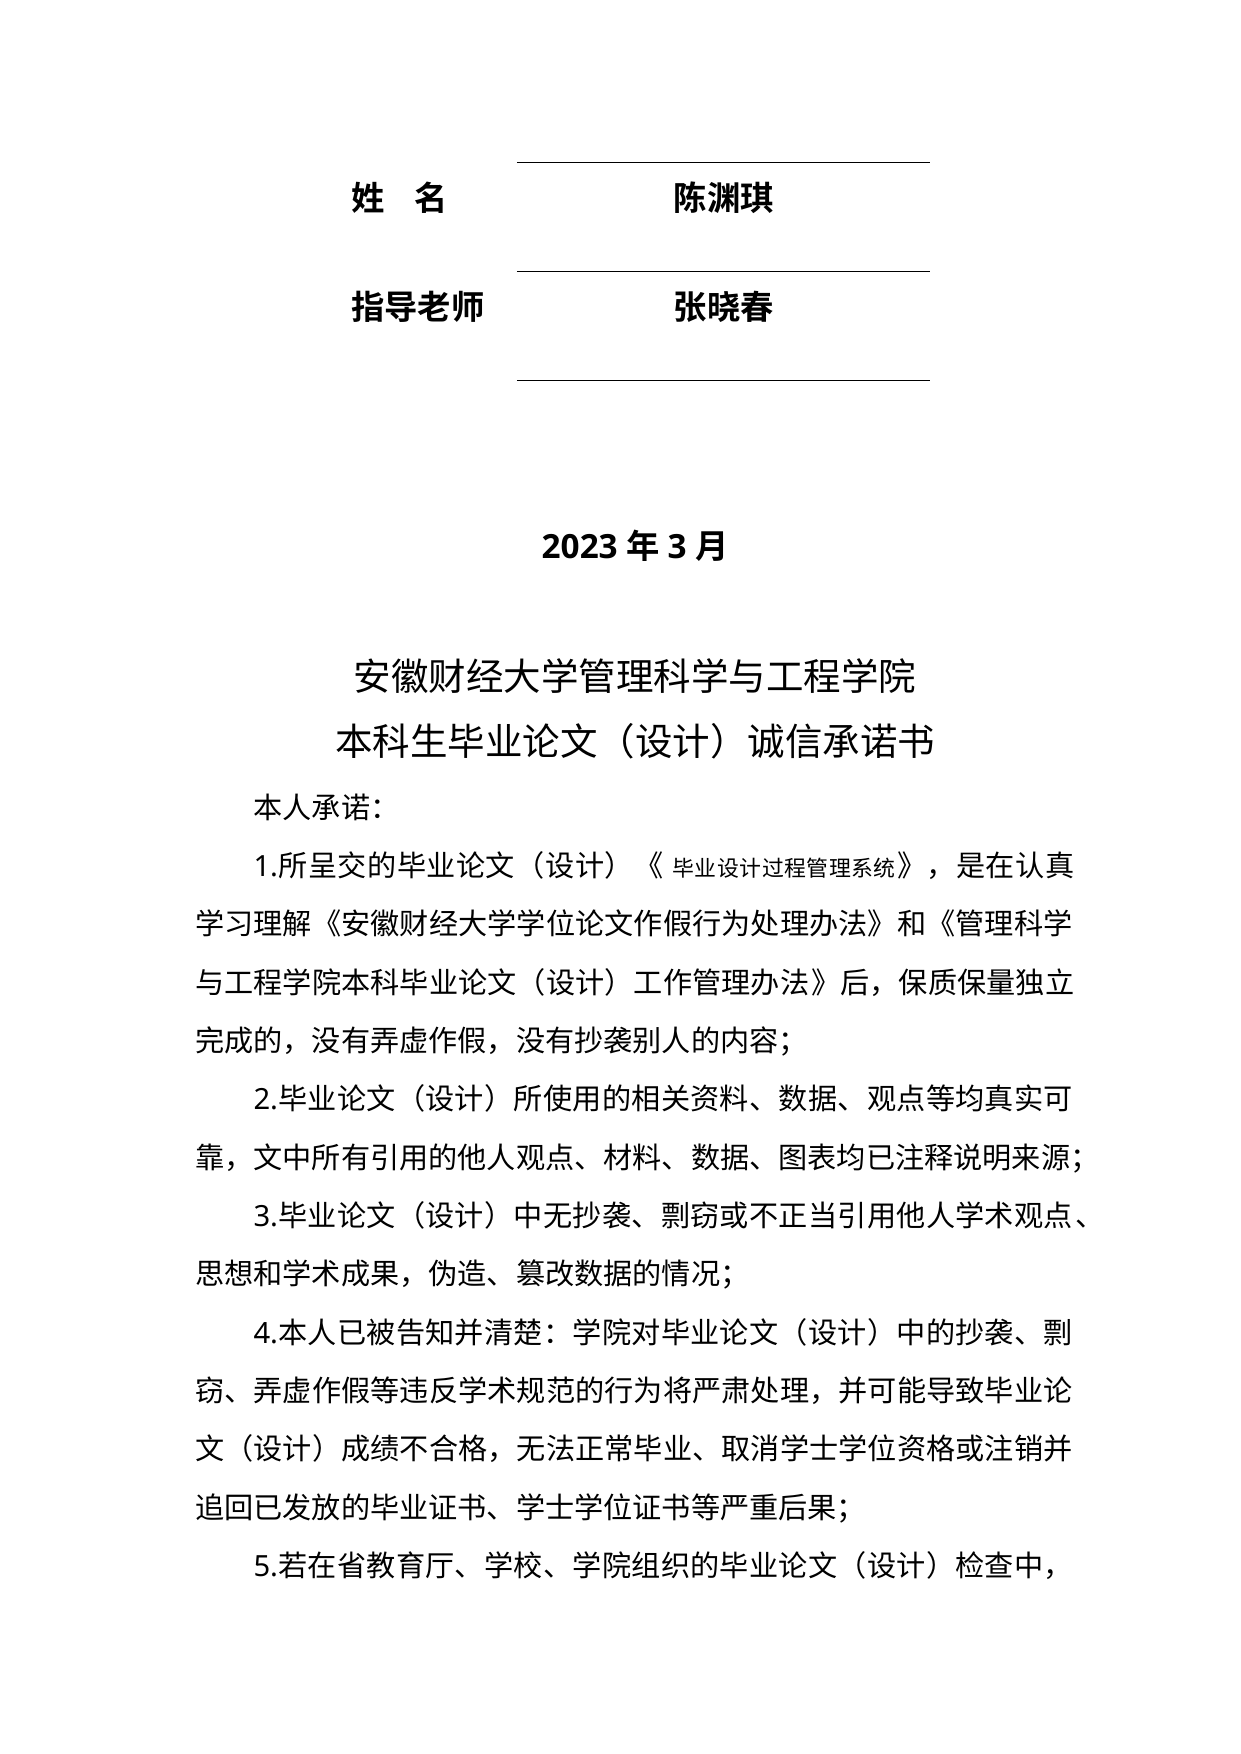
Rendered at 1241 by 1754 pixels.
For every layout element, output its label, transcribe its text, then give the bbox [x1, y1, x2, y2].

table_cell 张晓春 [517, 272, 930, 380]
text 2023 年 3 月 [195, 511, 1075, 576]
text 安徽财经大学管理科学与工程学院 [195, 641, 1075, 706]
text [195, 1530, 1075, 1588]
text 4.本人已被告知并清楚：学院对毕业论文（设计）中的抄袭、剽窃、弄虚作假等违反学术规范的行为将严肃处理，并可能导致毕业论文（设计）成绩不合格，无法正常毕业、取消学士学位资格或注销并追回已发放的毕业证书、学士学位证书等严重后果； [195, 1296, 1075, 1530]
text 1.所呈交的毕业论文（设计）《 》，是在认真学习理解《安徽财经大学学位论文作假行为处理办法》和《管理科学与工程学院本科毕业论文（设计）工作管理办法》后，保质保量独立完成的，没有弄虚作假，没有抄袭别人的内容； [195, 830, 1075, 1063]
table_cell 指导老师 [340, 271, 517, 380]
text 2.毕业论文（设计）所使用的相关资料、数据、观点等均真实可靠，文中所有引用的他人观点、材料、数据、图表均已注释说明来源； [195, 1063, 1075, 1180]
table_cell 陈渊琪 [517, 163, 930, 271]
table_cell 姓 名 [340, 162, 517, 271]
text 本科生毕业论文（设计）诚信承诺书 [195, 706, 1075, 771]
text 3.毕业论文（设计）中无抄袭、剽窃或不正当引用他人学术观点、思想和学术成果，伪造、篡改数据的情况； [195, 1180, 1075, 1296]
text 本人承诺： [195, 771, 1075, 830]
